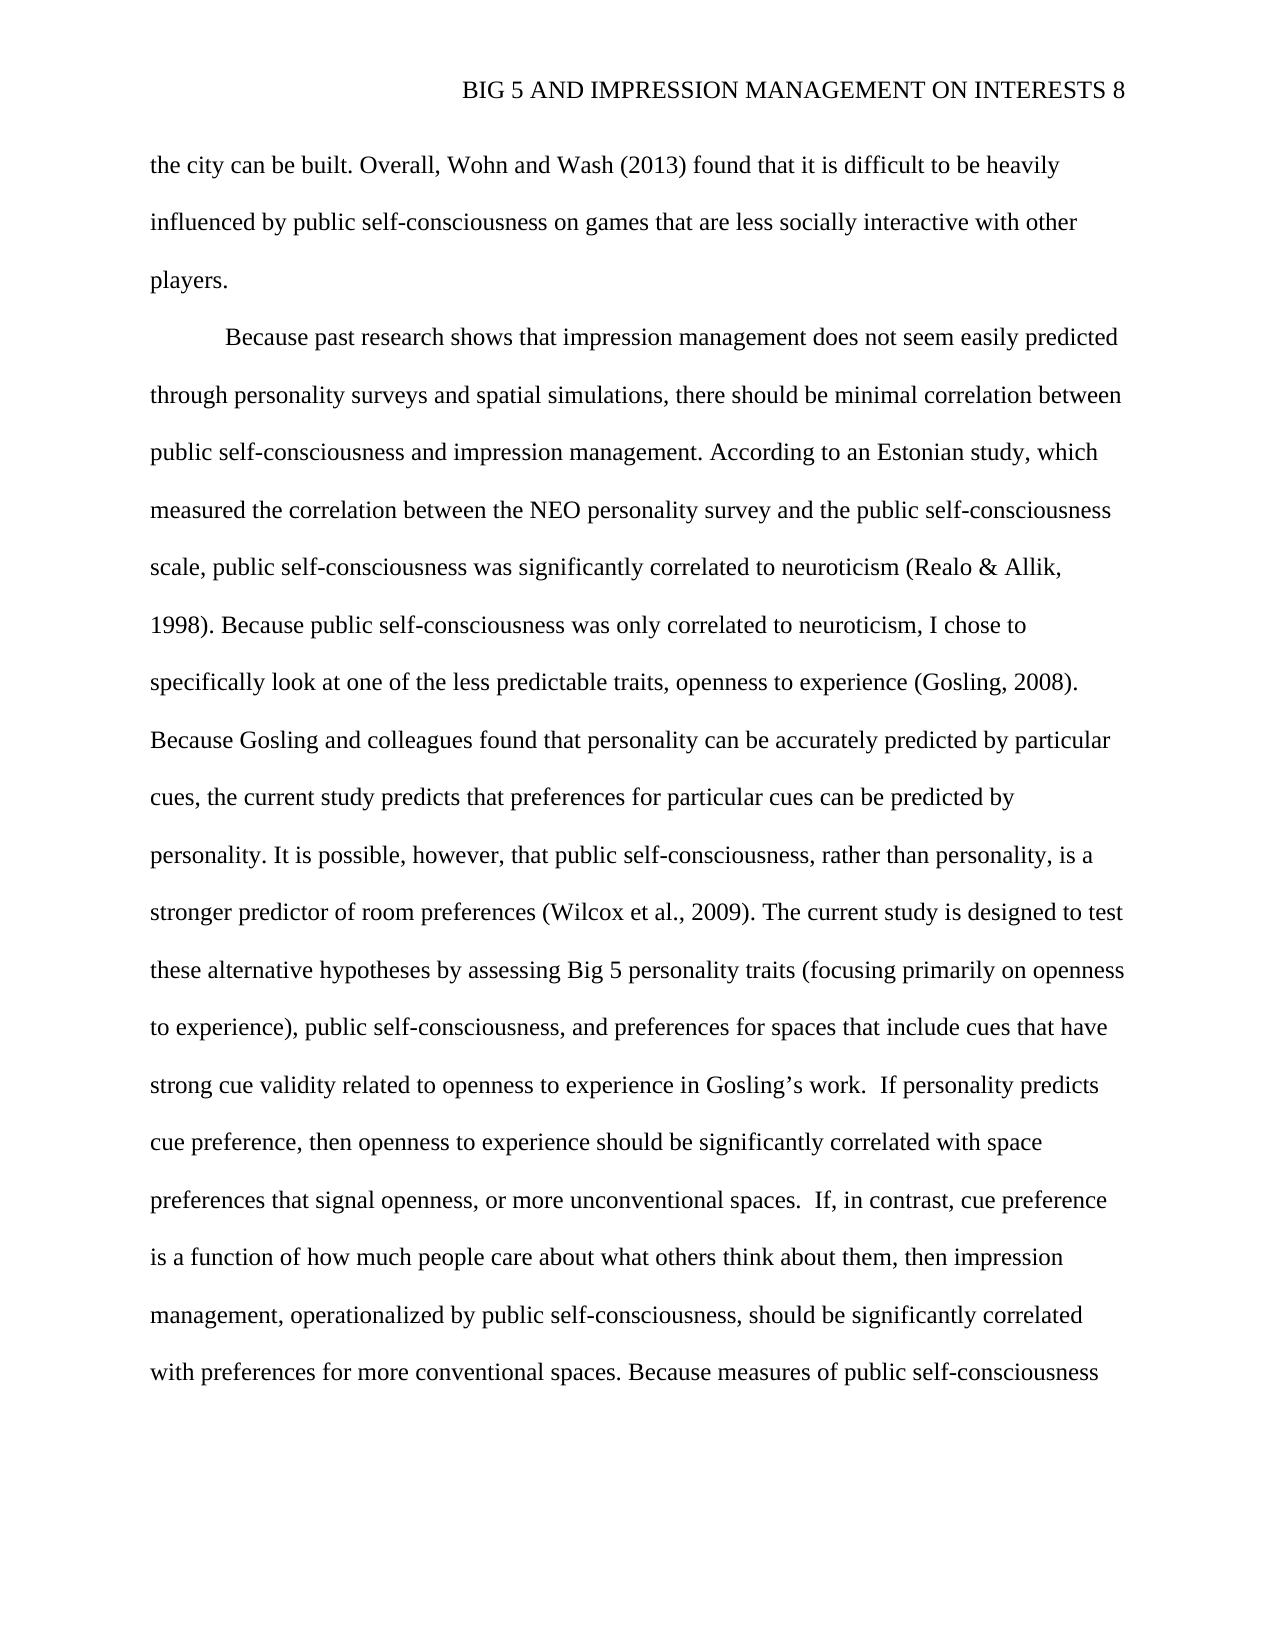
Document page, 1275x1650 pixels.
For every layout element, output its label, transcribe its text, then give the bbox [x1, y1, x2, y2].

text Because past research shows that impression management does not seem easily predicted through personality surveys and spatial simulations, there should be minimal correlation between public self-consciousness and impression management. According to an Estonian study, which measured the correlation between the NEO personality survey and the public self-consciousness scale, public self-consciousness was significantly correlated to neuroticism (Realo & Allik, 1998). Because public self-consciousness was only correlated to neuroticism, I chose to specifically look at one of the less predictable traits, openness to experience (Gosling, 2008). [150, 322, 1125, 696]
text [150, 725, 1125, 1386]
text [150, 150, 1125, 294]
